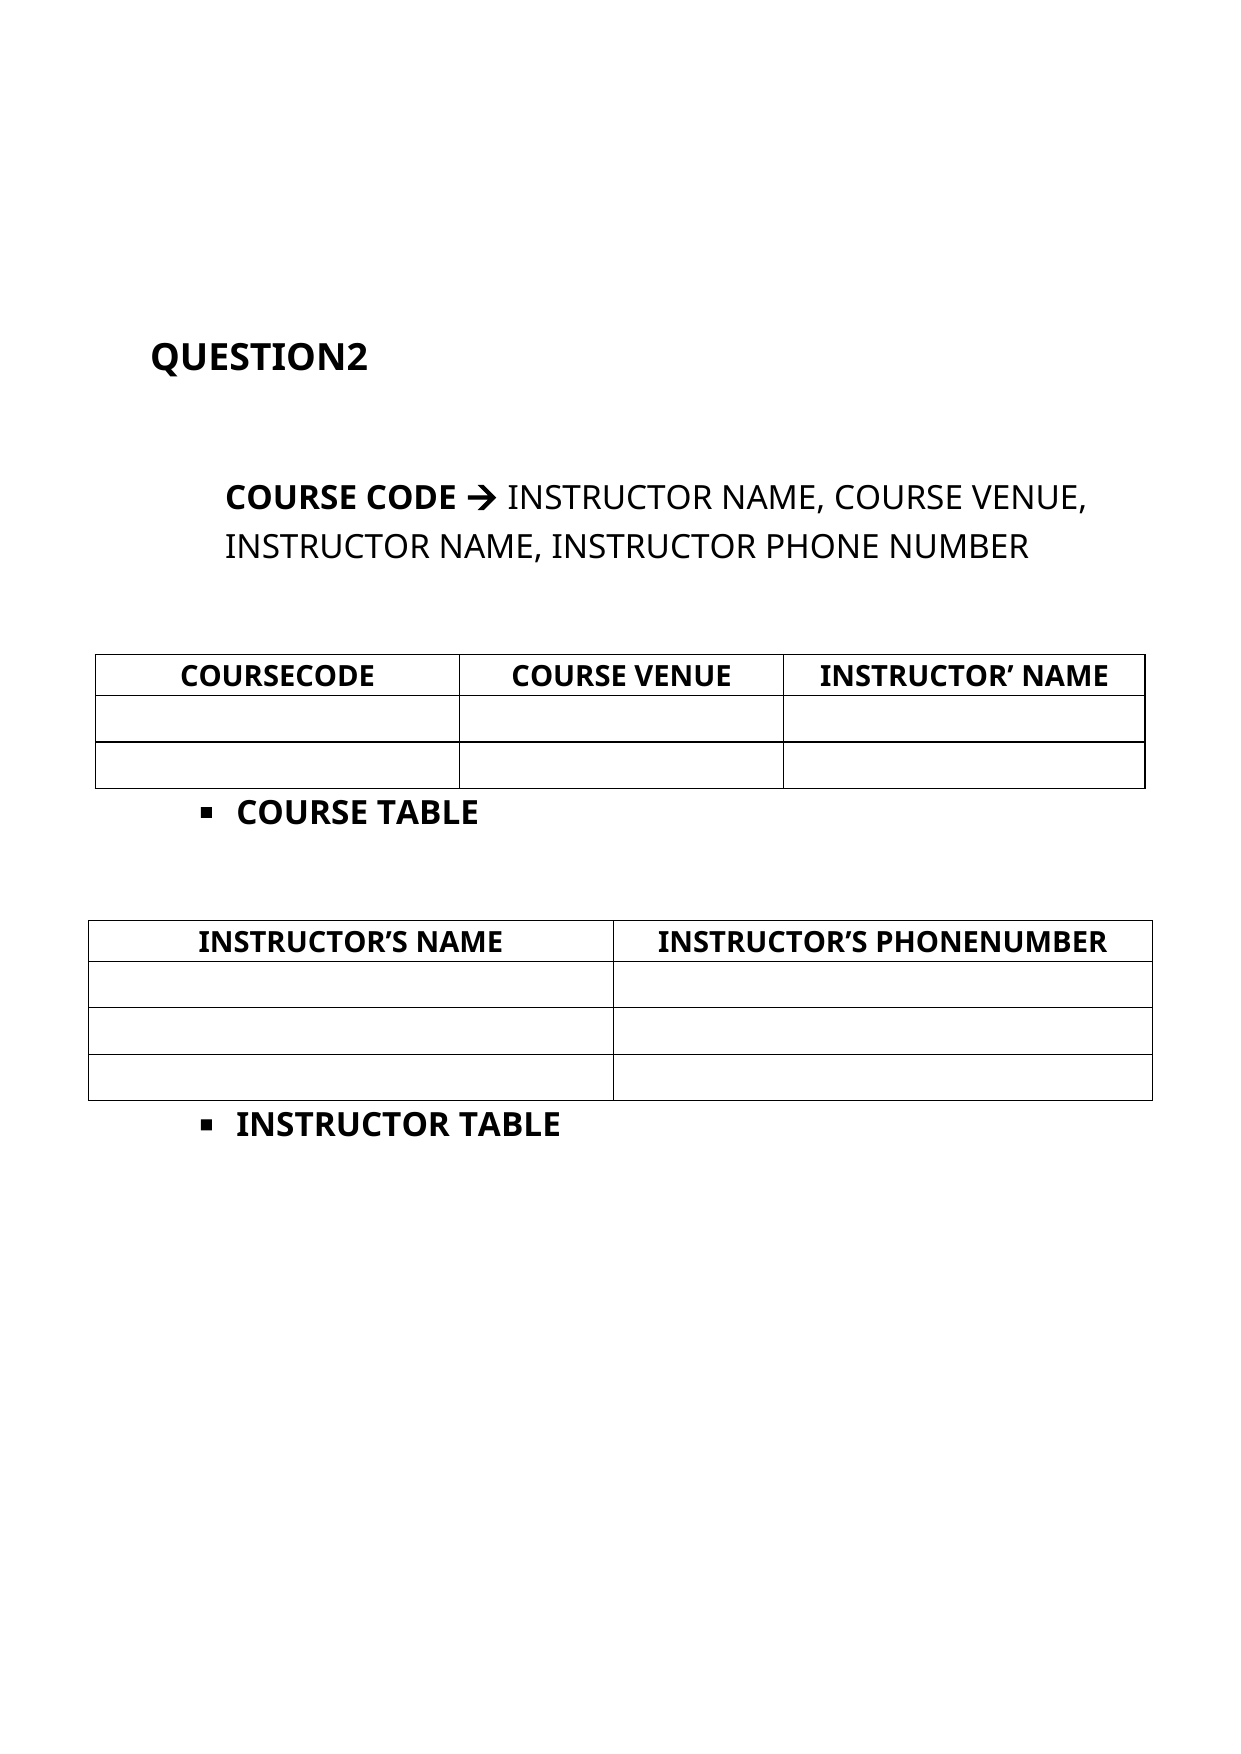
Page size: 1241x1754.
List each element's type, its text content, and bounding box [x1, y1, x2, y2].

table_cell [96, 696, 459, 741]
table_header INSTRUCTOR’S PHONENUMBER [614, 921, 1152, 961]
table_header INSTRUCTOR’S NAME [89, 921, 613, 961]
table_header COURSE VENUE [460, 655, 783, 695]
table_cell [89, 962, 613, 1007]
table_cell [614, 962, 1152, 1007]
table_cell [460, 696, 783, 741]
table_cell [89, 1008, 613, 1054]
table_cell [784, 696, 1144, 741]
table_cell [614, 1008, 1152, 1054]
table_header COURSECODE [96, 655, 459, 695]
table_cell [96, 743, 459, 788]
table_cell [460, 743, 783, 788]
list INSTRUCTOR TABLE [198, 1101, 1090, 1147]
table_cell [614, 1055, 1152, 1100]
table_cell [89, 1055, 613, 1100]
table_cell [784, 743, 1144, 788]
text COURSE CODE INSTRUCTOR NAME, COURSE VENUE, INSTRUCTOR NAME, INSTRUCTOR PHONE NUMBER [225, 474, 1090, 568]
table_header INSTRUCTOR’ NAME [784, 655, 1144, 695]
text QUESTION2 [150, 330, 1090, 381]
list COURSE TABLE [198, 789, 1090, 834]
